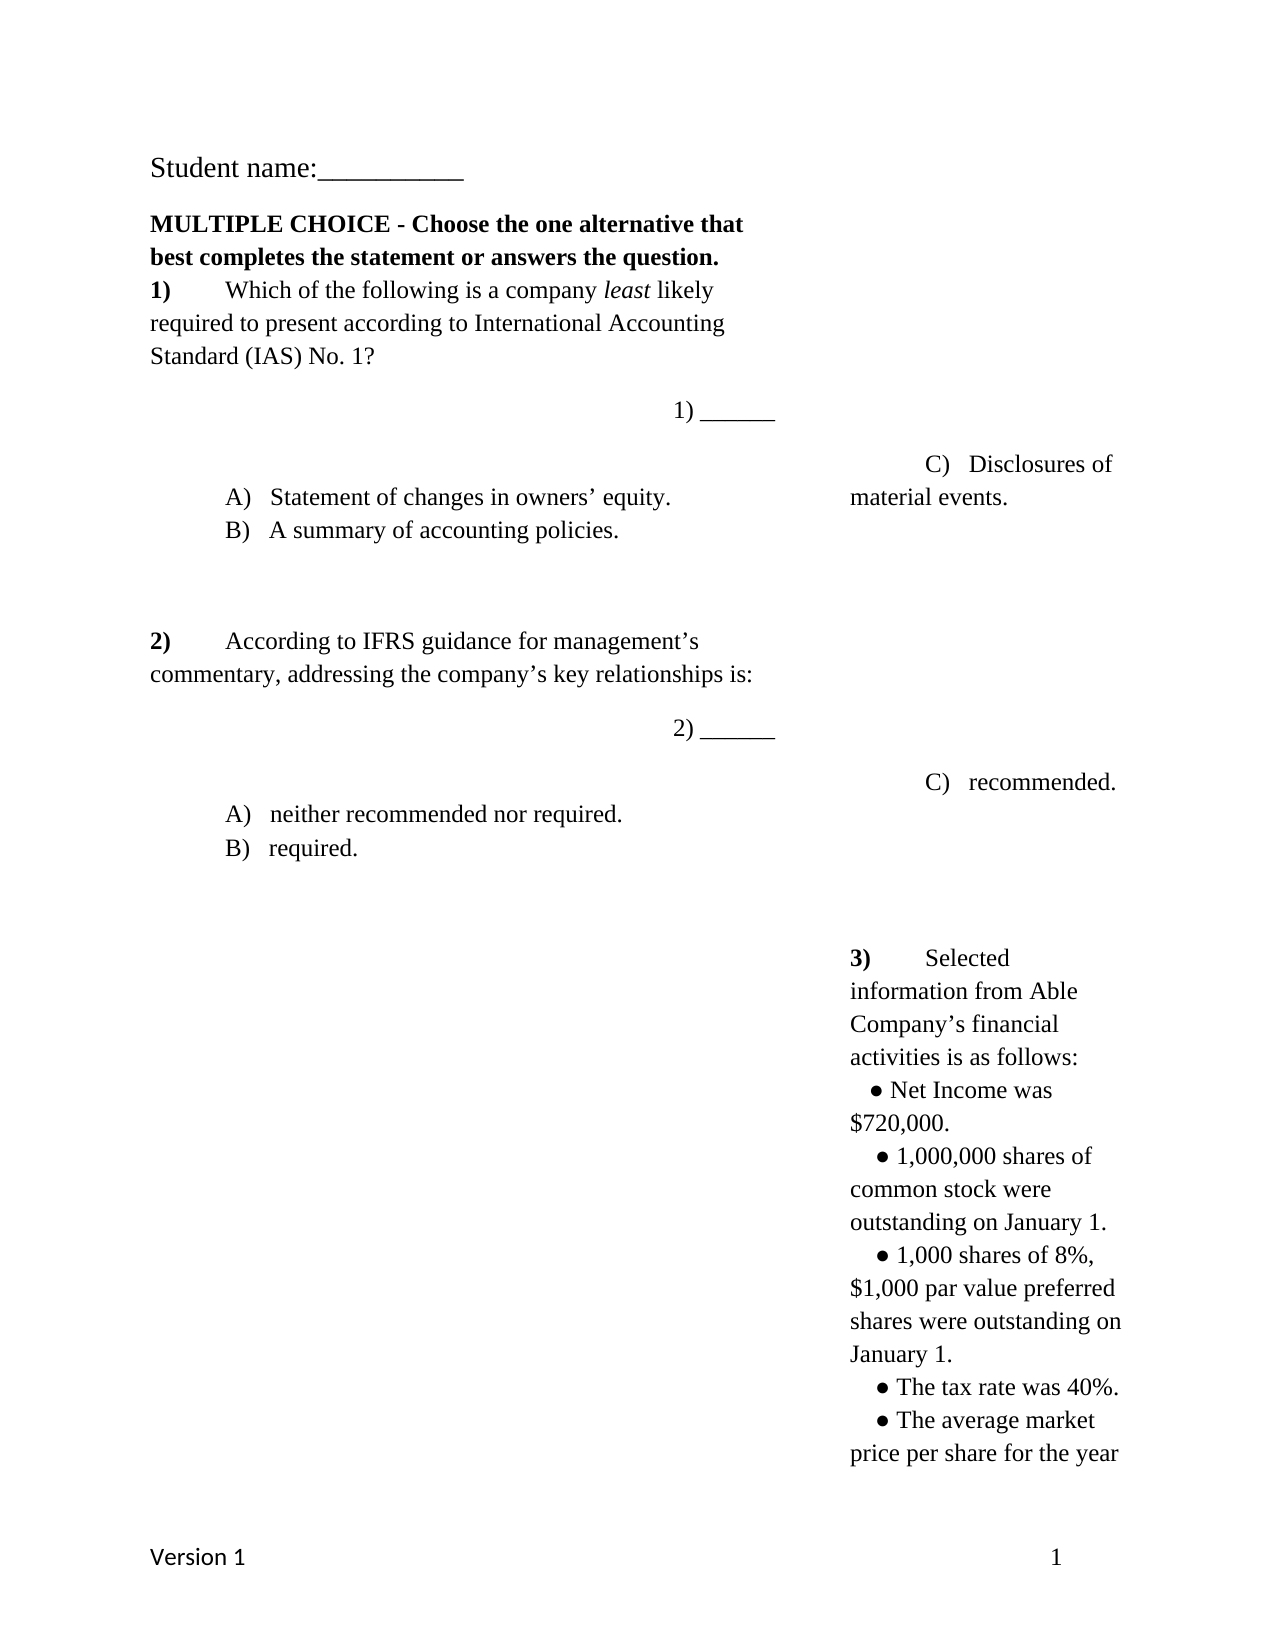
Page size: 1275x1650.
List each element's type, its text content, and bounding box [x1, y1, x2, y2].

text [850, 943, 1125, 1467]
text 2) ______ [150, 713, 775, 741]
text MULTIPLE CHOICE - Choose the one alternative that best completes the statement or answers the question. 1) Which of the following is a company least likely required to present according to International Accounting Standard (IAS) No. 1? [150, 209, 775, 370]
text A) Statement of changes in owners’ equity. B) A summary of accounting policies. C) Disclosures of material events. [150, 449, 775, 544]
text 2) According to IFRS guidance for management’s commentary, addressing the company’s key relationships is: [150, 626, 775, 688]
text A) Statement of changes in owners’ equity. B) A summary of accounting policies. C) Disclosures of material events. [850, 449, 1125, 544]
text A) neither recommended nor required. B) required. C) recommended. [150, 767, 775, 861]
text Student name:__________ [150, 150, 775, 183]
text 1) ______ [150, 395, 775, 424]
text A) neither recommended nor required. B) required. C) recommended. [850, 767, 1125, 828]
